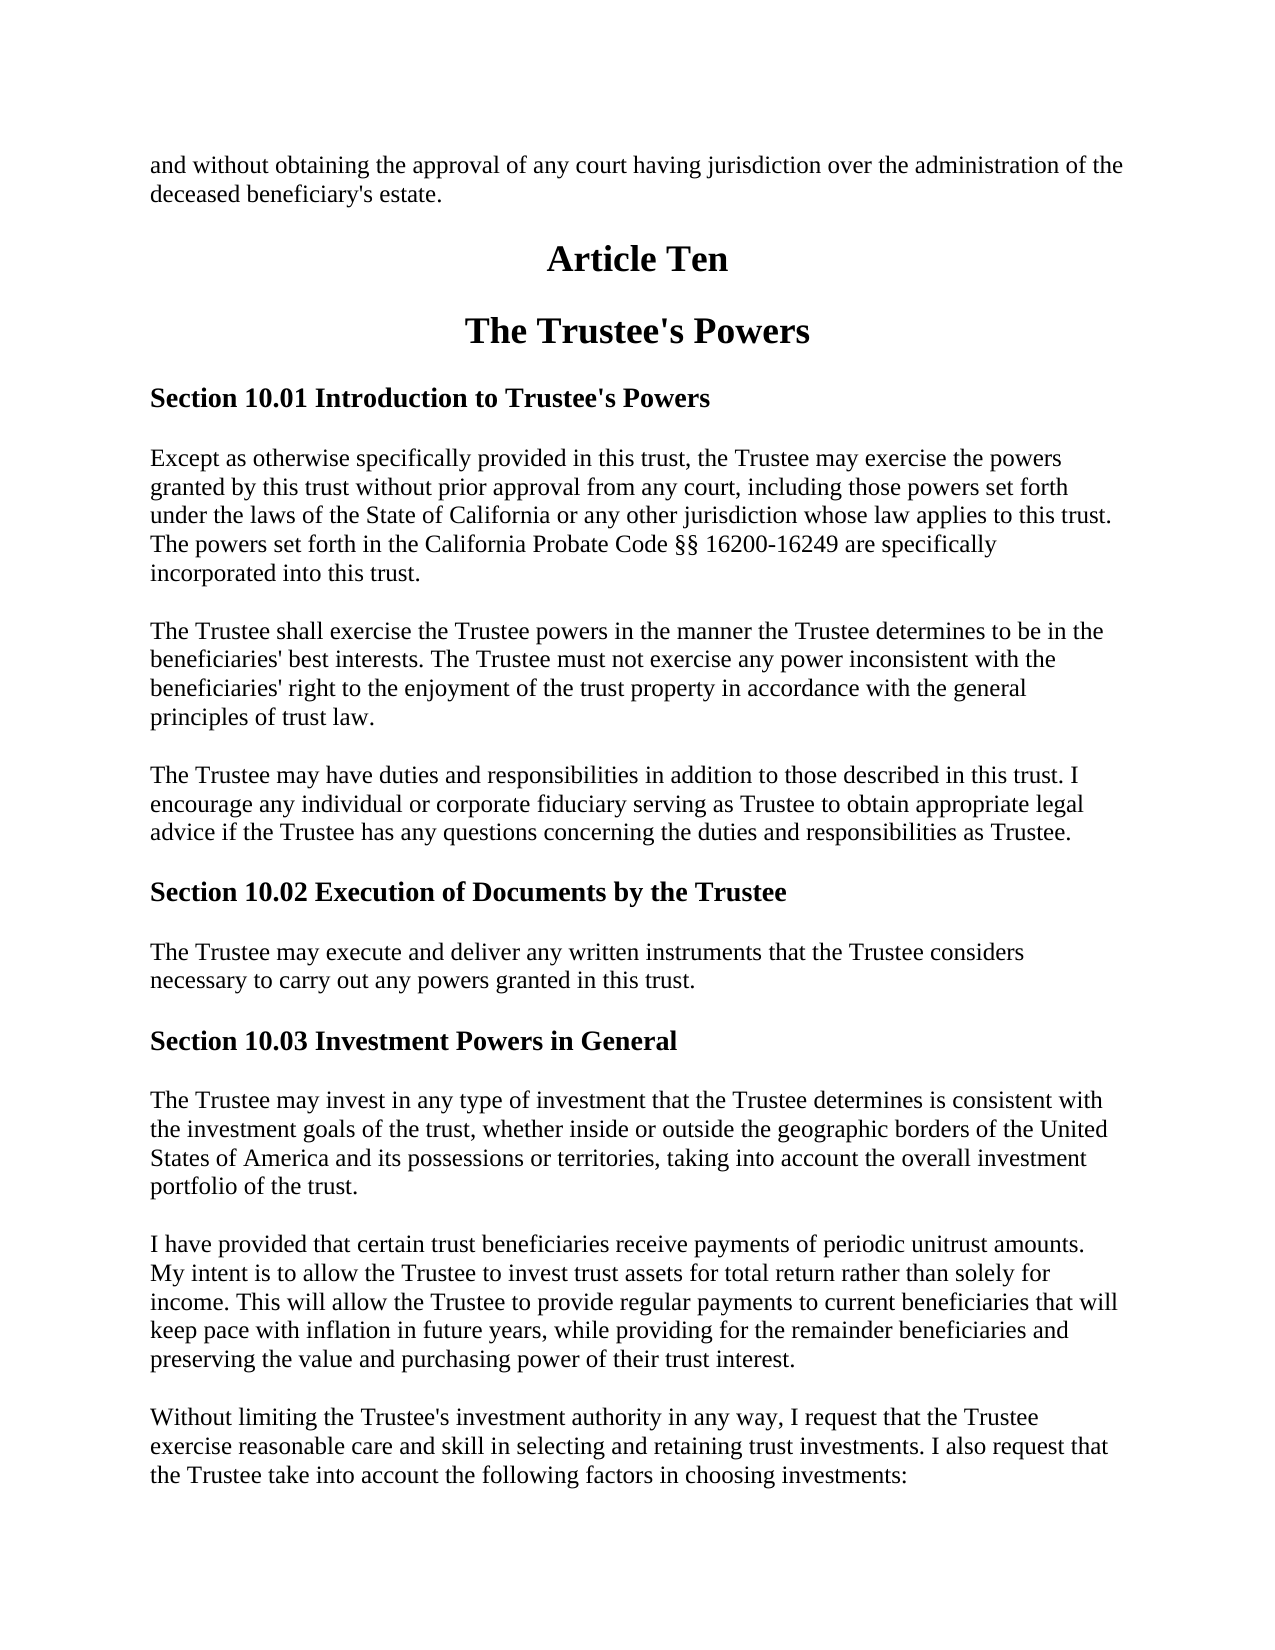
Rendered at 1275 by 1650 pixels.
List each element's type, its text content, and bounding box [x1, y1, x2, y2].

text Section 10.01 Introduction to Trustee's Powers [150, 381, 1125, 414]
text Without limiting the Trustee's investment authority in any way, I request that the Trustee exercise reasonable care and skill in selecting and retaining trust investments. I also request that the Trustee take into account the following factors in choosing investments: [150, 1402, 1125, 1488]
text Article Ten [150, 237, 1125, 280]
text The Trustee may execute and deliver any written instruments that the Trustee considers necessary to carry out any powers granted in this trust. [150, 937, 1125, 994]
text Except as otherwise specifically provided in this trust, the Trustee may exercise the powers granted by this trust without prior approval from any court, including those powers set forth under the laws of the State of California or any other jurisdiction whose law applies to this trust. The powers set forth in the California Probate Code §§ 16200-16249 are specifically incorporated into this trust. [150, 443, 1125, 587]
text The Trustee's Powers [150, 309, 1125, 352]
text The Trustee may invest in any type of investment that the Trustee determines is consistent with the investment goals of the trust, whether inside or outside the geographic borders of the United States of America and its possessions or territories, taking into account the overall investment portfolio of the trust. [150, 1085, 1125, 1200]
text The Trustee may have duties and responsibilities in addition to those described in this trust. I encourage any individual or corporate fiduciary serving as Trustee to obtain appropriate legal advice if the Trustee has any questions concerning the duties and responsibilities as Trustee. [150, 760, 1125, 846]
text The Trustee shall exercise the Trustee powers in the manner the Trustee determines to be in the beneficiaries' best interests. The Trustee must not exercise any power inconsistent with the beneficiaries' right to the enjoyment of the trust property in accordance with the general principles of trust law. [150, 616, 1125, 731]
text Section 10.03 Investment Powers in General [150, 1023, 1125, 1056]
text I have provided that certain trust beneficiaries receive payments of periodic unitrust amounts. My intent is to allow the Trustee to invest trust assets for total return rather than solely for income. This will allow the Trustee to provide regular payments to current beneficiaries that will keep pace with inflation in future years, while providing for the remainder beneficiaries and preserving the value and purchasing power of their trust interest. [150, 1229, 1125, 1373]
text Section 10.02 Execution of Documents by the Trustee [150, 875, 1125, 908]
